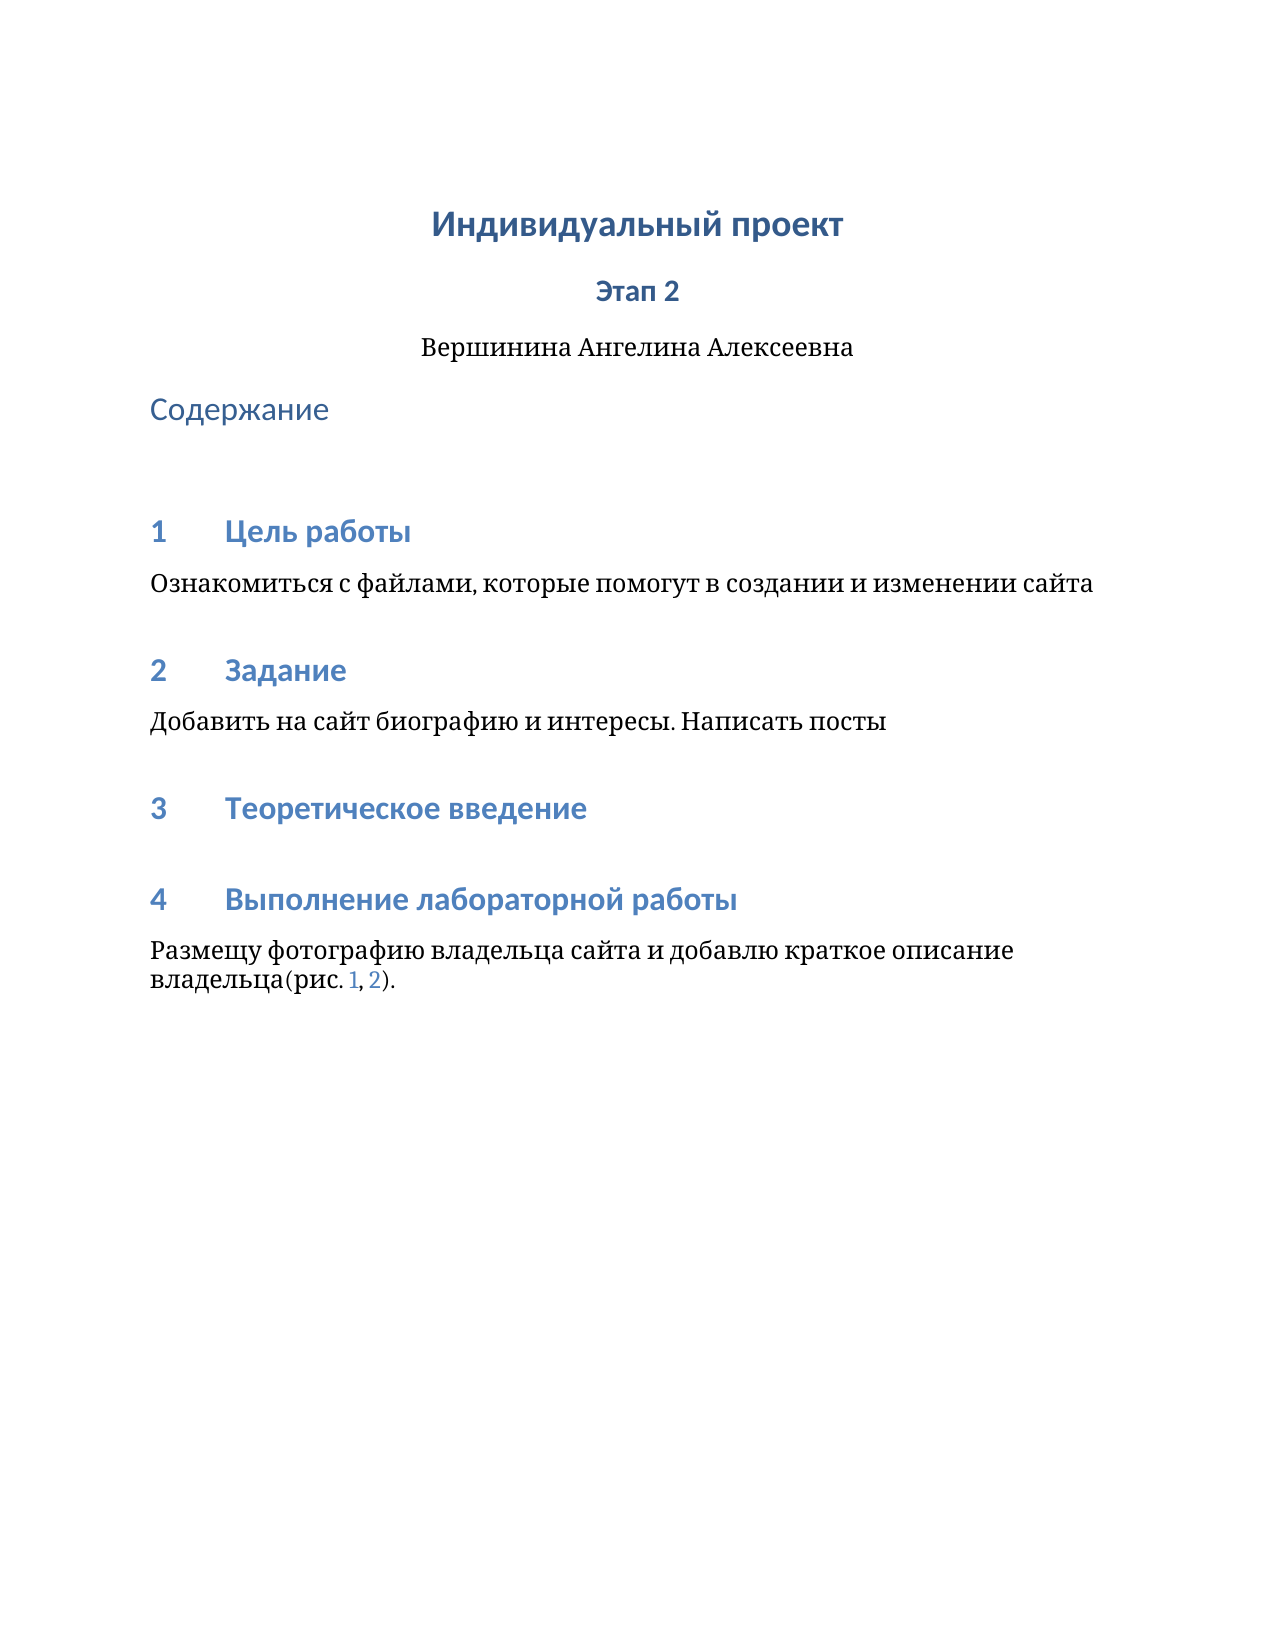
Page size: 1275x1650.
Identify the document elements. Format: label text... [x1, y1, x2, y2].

text Вершинина Ангелина Алексеевна [150, 334, 1125, 363]
subtitle 4 Выполнение лабораторной работы [150, 878, 1125, 918]
text Добавить на сайт биографию и интересы. Написать посты [150, 708, 1125, 737]
subtitle Этап 2 [150, 271, 1125, 309]
title Индивидуальный проект [150, 200, 1125, 246]
subtitle 2 Задание [150, 649, 1125, 689]
text Размещу фотографию владельца сайта и добавлю краткое описание владельца(рис. 1, 2). [150, 937, 1125, 994]
subtitle 3 Теоретическое введение [150, 787, 1125, 828]
text Ознакомиться с файлами, которые помогут в создании и изменении сайта [150, 570, 1125, 599]
subtitle 1 Цель работы [150, 510, 1125, 551]
